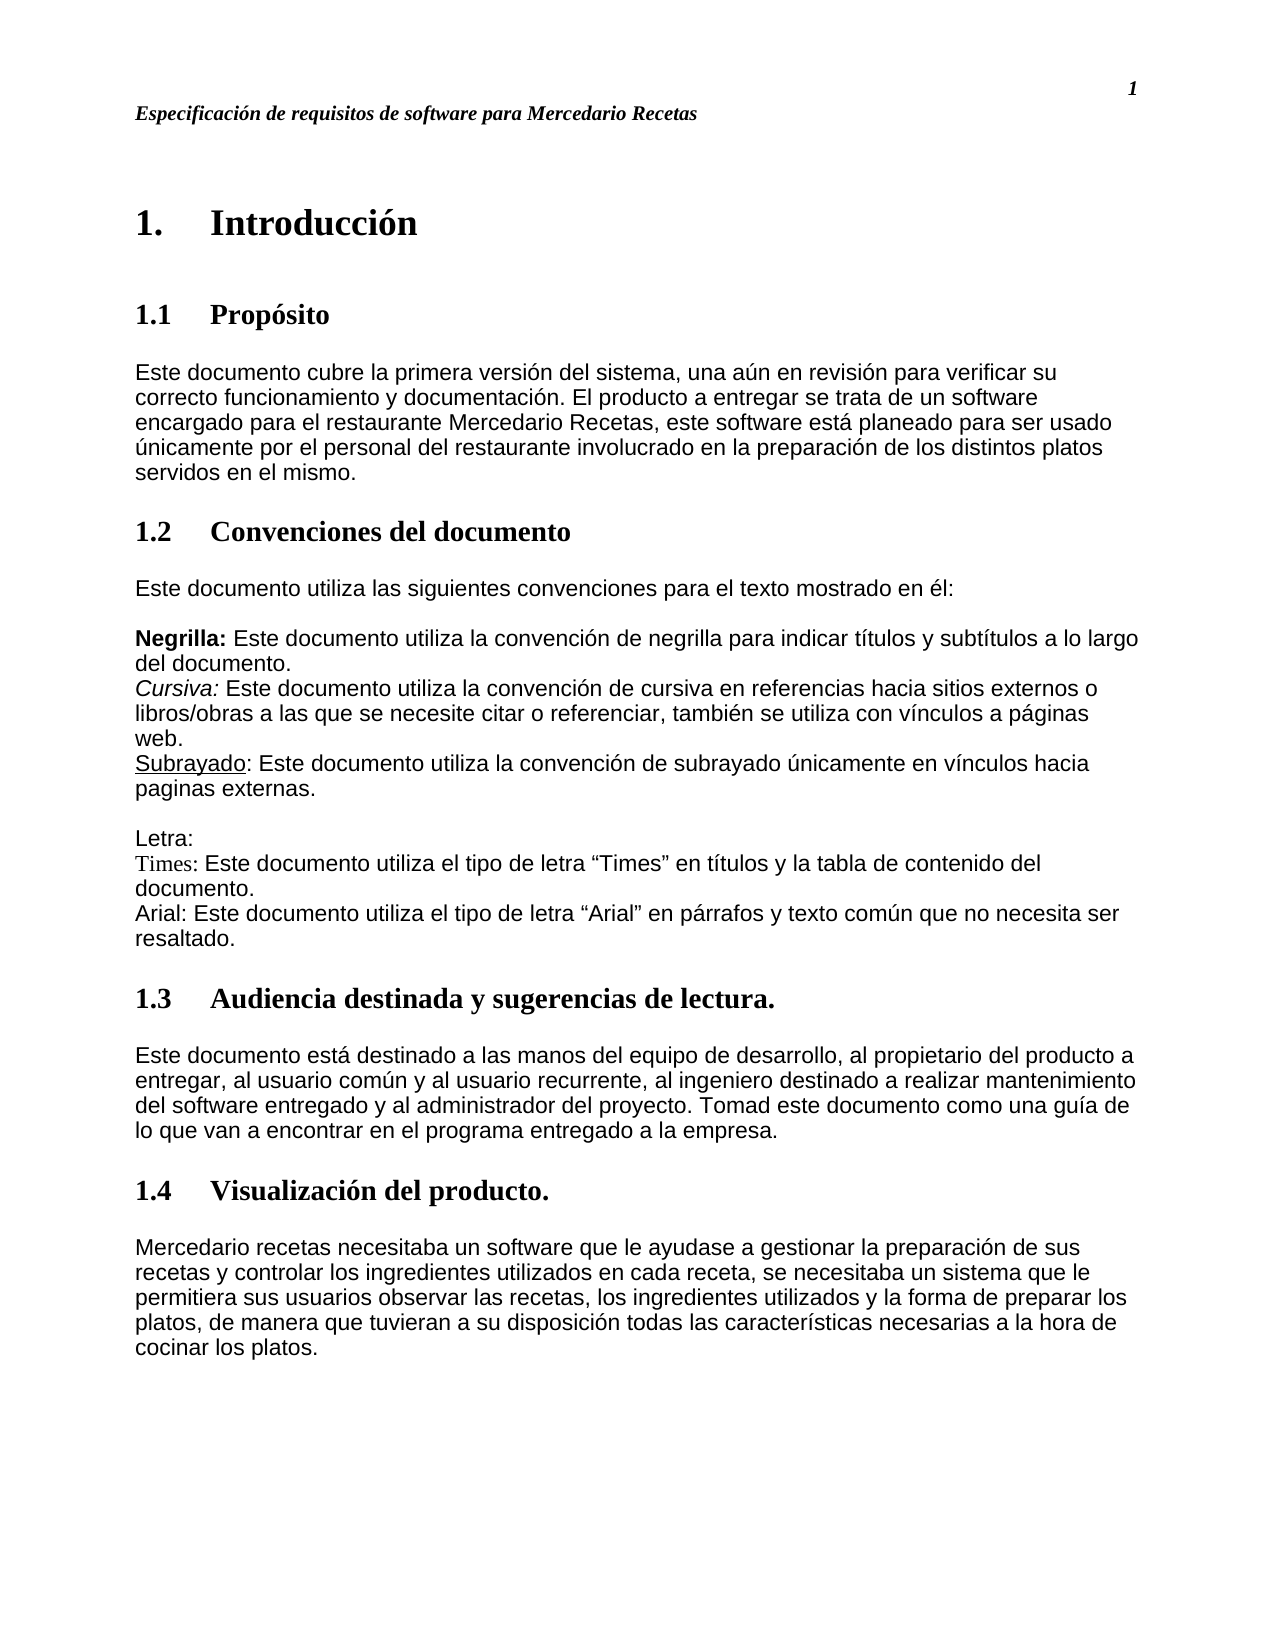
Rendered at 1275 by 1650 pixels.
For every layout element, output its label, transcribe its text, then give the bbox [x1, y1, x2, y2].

text Mercedario recetas necesitaba un software que le ayudase a gestionar la preparación de sus recetas y controlar los ingredientes utilizados en cada receta, se necesitaba un sistema que le permitiera sus usuarios observar las recetas, los ingredientes utilizados y la forma de preparar los platos, de manera que tuvieran a su disposición todas las características necesarias a la hora de cocinar los platos. [135, 1236, 1140, 1361]
subtitle Introducción [135, 200, 1140, 243]
subtitle Audiencia destinada y sugerencias de lectura. [135, 981, 1140, 1014]
text Letra: [135, 827, 1140, 852]
text Este documento utiliza las siguientes convenciones para el texto mostrado en él: [135, 577, 1140, 602]
subtitle Convenciones del documento [135, 514, 1140, 548]
subtitle Visualización del producto. [135, 1173, 1140, 1206]
subtitle Propósito [135, 297, 1140, 331]
text Cursiva: Este documento utiliza la convención de cursiva en referencias hacia sitios externos o libros/obras a las que se necesite citar o referenciar, también se utiliza con vínculos a páginas web. [135, 677, 1140, 752]
text Negrilla: Este documento utiliza la convención de negrilla para indicar títulos y subtítulos a lo largo del documento. [135, 627, 1140, 677]
text Este documento está destinado a las manos del equipo de desarrollo, al propietario del producto a entregar, al usuario común y al usuario recurrente, al ingeniero destinado a realizar mantenimiento del software entregado y al administrador del proyecto. Tomad este documento como una guía de lo que van a encontrar en el programa entregado a la empresa. [135, 1044, 1140, 1144]
text Arial: Este documento utiliza el tipo de letra “Arial” en párrafos y texto común que no necesita ser resaltado. [135, 902, 1140, 952]
text Times: Este documento utiliza el tipo de letra “Times” en títulos y la tabla de contenido del documento. [135, 852, 1140, 902]
text Este documento cubre la primera versión del sistema, una aún en revisión para verificar su correcto funcionamiento y documentación. El producto a entregar se trata de un software encargado para el restaurante Mercedario Recetas, este software está planeado para ser usado únicamente por el personal del restaurante involucrado en la preparación de los distintos platos servidos en el mismo. [135, 360, 1140, 485]
text Subrayado: Este documento utiliza la convención de subrayado únicamente en vínculos hacia paginas externas. [135, 752, 1140, 802]
